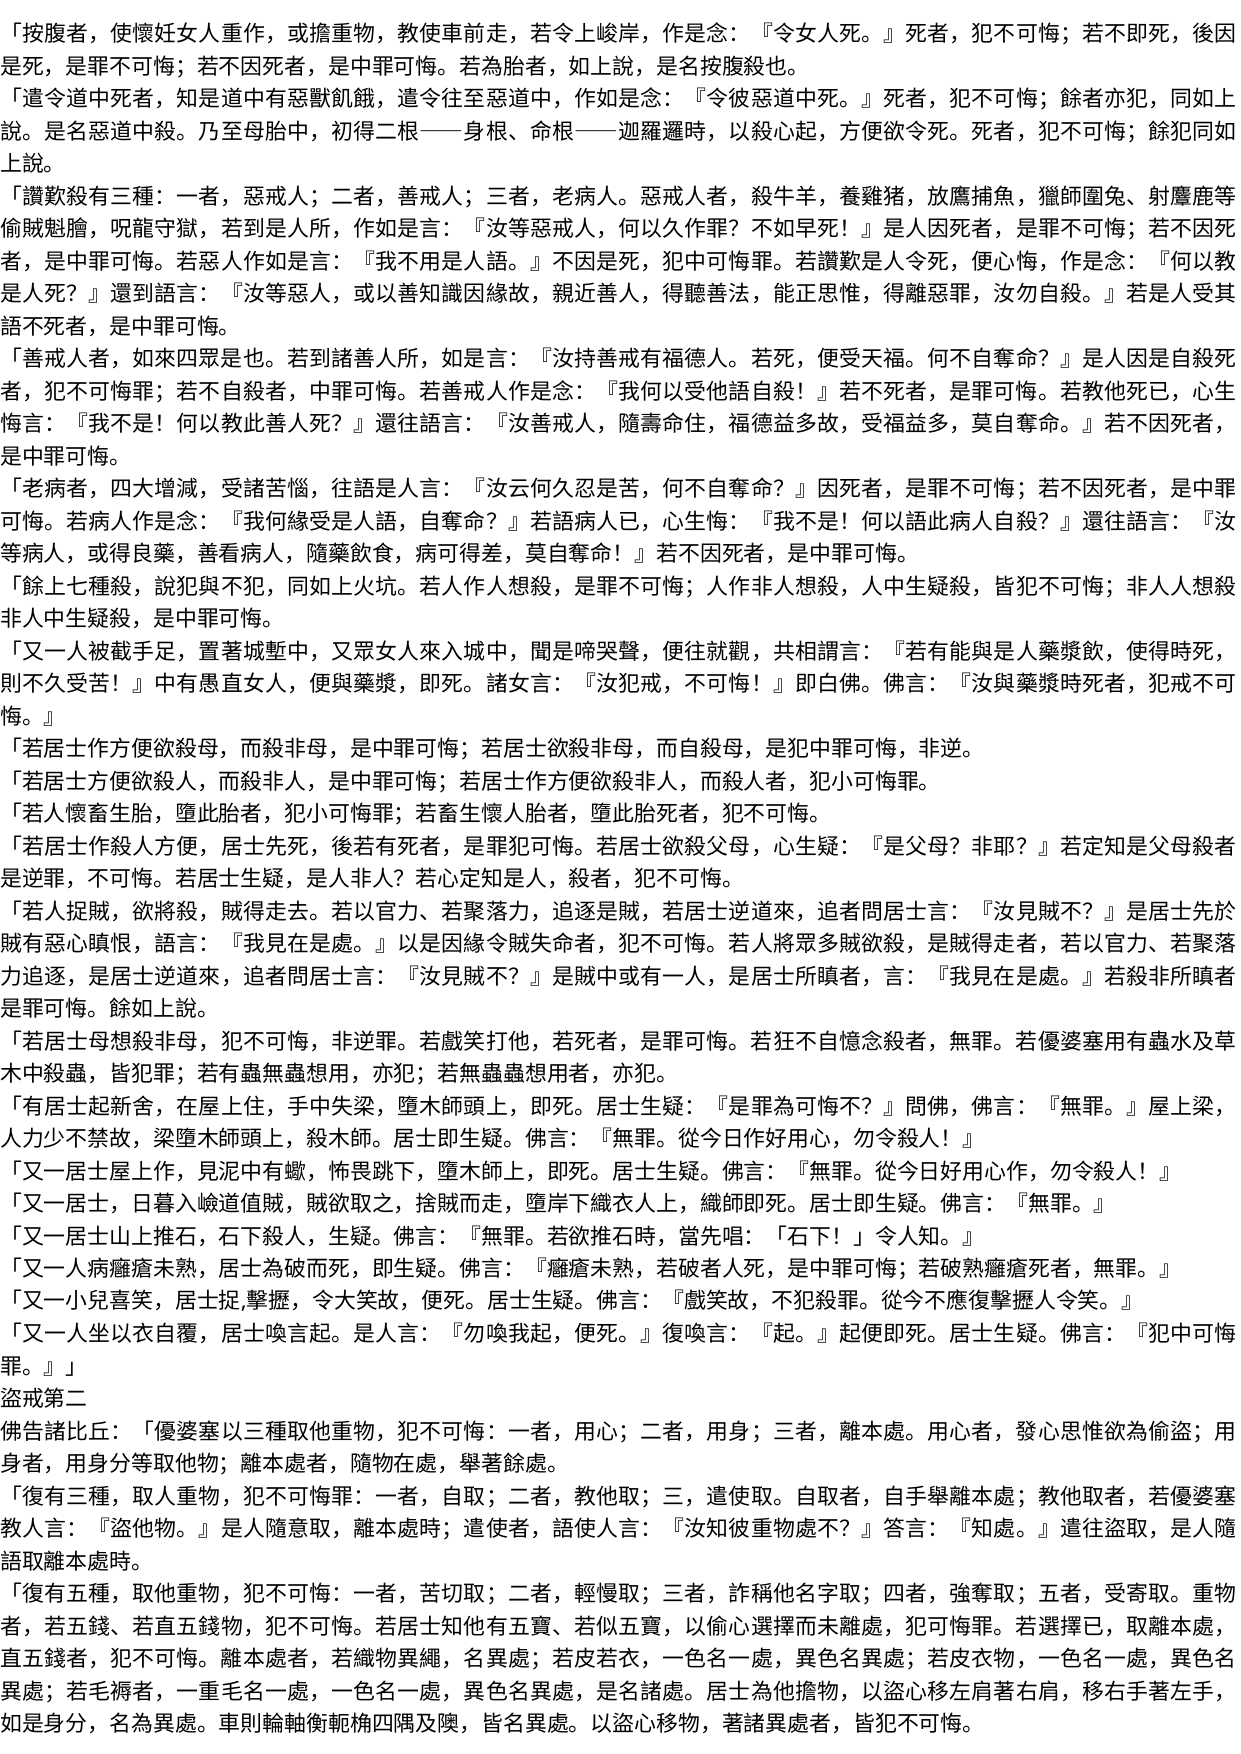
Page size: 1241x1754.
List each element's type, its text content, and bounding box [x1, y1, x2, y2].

text 「又一人被截手足，置著城塹中，又眾女人來入城中，聞是啼哭聲，便往就觀，共相謂言：『若有能與是人藥漿飲，使得時死，則不久受苦！』中有愚直女人，便與藥漿，即死。諸女言：『汝犯戒，不可悔！』即白佛。佛言：『汝與藥漿時死者，犯戒不可悔。』 [0, 633, 1240, 731]
text 「善戒人者，如來四眾是也。若到諸善人所，如是言：『汝持善戒有福德人。若死，便受天福。何不自奪命？』是人因是自殺死者，犯不可悔罪；若不自殺者，中罪可悔。若善戒人作是念：『我何以受他語自殺！』若不死者，是罪可悔。若教他死已，心生悔言：『我不是！何以教此善人死？』還往語言：『汝善戒人，隨壽命住，福德益多故，受福益多，莫自奪命。』若不因死者，是中罪可悔。 [0, 341, 1240, 471]
text 「按腹者，使懷妊女人重作，或擔重物，教使車前走，若令上峻岸，作是念：『令女人死。』死者，犯不可悔；若不即死，後因是死，是罪不可悔；若不因死者，是中罪可悔。若為胎者，如上說，是名按腹殺也。 [0, 16, 1240, 81]
text 「又一居士屋上作，見泥中有蠍，怖畏跳下，墮木師上，即死。居士生疑。佛言：『無罪。從今日好用心作，勿令殺人！』 [0, 1153, 1240, 1186]
text 「若居士作方便欲殺母，而殺非母，是中罪可悔；若居士欲殺非母，而自殺母，是犯中罪可悔，非逆。 [0, 731, 1240, 763]
text 「若居士作殺人方便，居士先死，後若有死者，是罪犯可悔。若居士欲殺父母，心生疑：『是父母？非耶？』若定知是父母殺者，是逆罪，不可悔。若居士生疑，是人非人？若心定知是人，殺者，犯不可悔。 [0, 828, 1240, 893]
text 佛告諸比丘：「優婆塞以三種取他重物，犯不可悔：一者，用心；二者，用身；三者，離本處。用心者，發心思惟欲為偷盜；用身者，用身分等取他物；離本處者，隨物在處，舉著餘處。 [0, 1413, 1240, 1478]
text 「又一居士山上推石，石下殺人，生疑。佛言：『無罪。若欲推石時，當先唱：「石下！」令人知。』 [0, 1218, 1240, 1251]
text 盜戒第二 [0, 1381, 1240, 1413]
text 「若人懷畜生胎，墮此胎者，犯小可悔罪；若畜生懷人胎者，墮此胎死者，犯不可悔。 [0, 796, 1240, 828]
text 「復有五種，取他重物，犯不可悔：一者，苦切取；二者，輕慢取；三者，詐稱他名字取；四者，強奪取；五者，受寄取。重物者，若五錢、若直五錢物，犯不可悔。若居士知他有五寶、若似五寶，以偷心選擇而未離處，犯可悔罪。若選擇已，取離本處，直五錢者，犯不可悔。離本處者，若織物異繩，名異處；若皮若衣，一色名一處，異色名異處；若皮衣物，一色名一處，異色名異處；若毛褥者，一重毛名一處，一色名一處，異色名異處，是名諸處。居士為他擔物，以盜心移左肩著右肩，移右手著左手，如是身分，名為異處。車則輪軸衡軛桷四隅及隩，皆名異處。以盜心移物，著諸異處者，皆犯不可悔。 [0, 1576, 1240, 1738]
text 「復有三種，取人重物，犯不可悔罪：一者，自取；二者，教他取；三，遣使取。自取者，自手舉離本處；教他取者，若優婆塞教人言：『盜他物。』是人隨意取，離本處時；遣使者，語使人言：『汝知彼重物處不？』答言：『知處。』遣往盜取，是人隨語取離本處時。 [0, 1478, 1240, 1576]
text 「若居士母想殺非母，犯不可悔，非逆罪。若戲笑打他，若死者，是罪可悔。若狂不自憶念殺者，無罪。若優婆塞用有蟲水及草木中殺蟲，皆犯罪；若有蟲無蟲想用，亦犯；若無蟲蟲想用者，亦犯。 [0, 1023, 1240, 1088]
text 「讚歎殺有三種：一者，惡戒人；二者，善戒人；三者，老病人。惡戒人者，殺牛羊，養雞猪，放鷹捕魚，獵師圍兔、射麞鹿等，偷賊魁膾，呪龍守獄，若到是人所，作如是言：『汝等惡戒人，何以久作罪？不如早死！』是人因死者，是罪不可悔；若不因死者，是中罪可悔。若惡人作如是言：『我不用是人語。』不因是死，犯中可悔罪。若讚歎是人令死，便心悔，作是念：『何以教是人死？』還到語言：『汝等惡人，或以善知識因緣故，親近善人，得聽善法，能正思惟，得離惡罪，汝勿自殺。』若是人受其語不死者，是中罪可悔。 [0, 178, 1240, 341]
text 「老病者，四大增減，受諸苦惱，往語是人言：『汝云何久忍是苦，何不自奪命？』因死者，是罪不可悔；若不因死者，是中罪可悔。若病人作是念：『我何緣受是人語，自奪命？』若語病人已，心生悔：『我不是！何以語此病人自殺？』還往語言：『汝等病人，或得良藥，善看病人，隨藥飲食，病可得差，莫自奪命！』若不因死者，是中罪可悔。 [0, 471, 1240, 568]
text 「又一人坐以衣自覆，居士喚言起。是人言：『勿喚我起，便死。』復喚言：『起。』起便即死。居士生疑。佛言：『犯中可悔罪。』」 [0, 1316, 1240, 1381]
text 「有居士起新舍，在屋上住，手中失梁，墮木師頭上，即死。居士生疑：『是罪為可悔不？』問佛，佛言：『無罪。』屋上梁，人力少不禁故，梁墮木師頭上，殺木師。居士即生疑。佛言：『無罪。從今日作好用心，勿令殺人！』 [0, 1088, 1240, 1153]
text 「餘上七種殺，說犯與不犯，同如上火坑。若人作人想殺，是罪不可悔；人作非人想殺，人中生疑殺，皆犯不可悔；非人人想殺，非人中生疑殺，是中罪可悔。 [0, 568, 1240, 633]
text 「又一人病癰瘡未熟，居士為破而死，即生疑。佛言：『癰瘡未熟，若破者人死，是中罪可悔；若破熟癰瘡死者，無罪。』 [0, 1251, 1240, 1283]
text 「又一居士，日暮入嶮道值賊，賊欲取之，捨賊而走，墮岸下織衣人上，織師即死。居士即生疑。佛言：『無罪。』 [0, 1186, 1240, 1218]
text 「遣令道中死者，知是道中有惡獸飢餓，遣令往至惡道中，作如是念：『令彼惡道中死。』死者，犯不可悔；餘者亦犯，同如上說。是名惡道中殺。乃至母胎中，初得二根——身根、命根——迦羅邏時，以殺心起，方便欲令死。死者，犯不可悔；餘犯同如上說。 [0, 81, 1240, 178]
text 「若人捉賊，欲將殺，賊得走去。若以官力、若聚落力，追逐是賊，若居士逆道來，追者問居士言：『汝見賊不？』是居士先於賊有惡心瞋恨，語言：『我見在是處。』以是因緣令賊失命者，犯不可悔。若人將眾多賊欲殺，是賊得走者，若以官力、若聚落力追逐，是居士逆道來，追者問居士言：『汝見賊不？』是賊中或有一人，是居士所瞋者，言：『我見在是處。』若殺非所瞋者，是罪可悔。餘如上說。 [0, 893, 1240, 1023]
text 「又一小兒喜笑，居士捉,擊攊，令大笑故，便死。居士生疑。佛言：『戲笑故，不犯殺罪。從今不應復擊攊人令笑。』 [0, 1283, 1240, 1316]
text 「若居士方便欲殺人，而殺非人，是中罪可悔；若居士作方便欲殺非人，而殺人者，犯小可悔罪。 [0, 763, 1240, 796]
